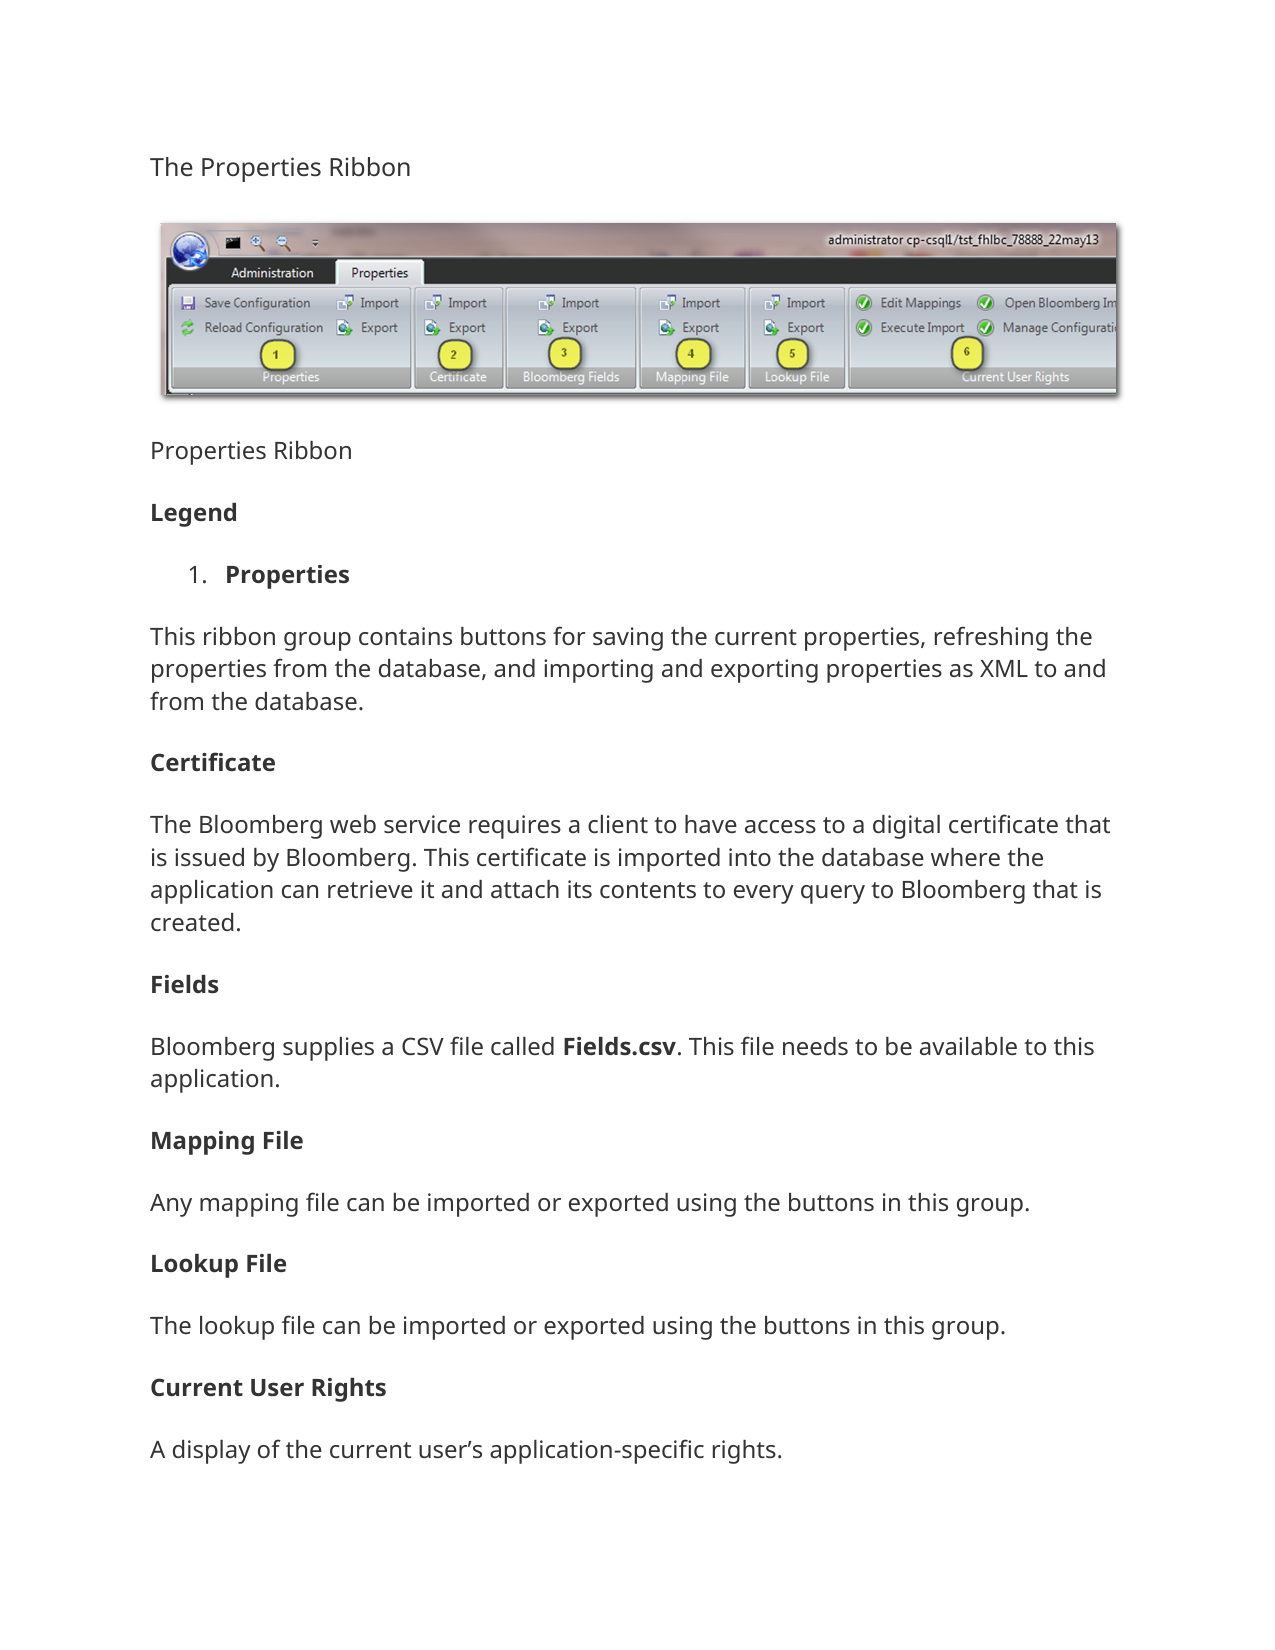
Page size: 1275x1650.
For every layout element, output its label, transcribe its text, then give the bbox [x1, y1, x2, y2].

list Properties [187, 557, 1125, 590]
picture [150, 213, 1125, 405]
text Fields [150, 968, 1125, 1000]
text Properties Ribbon [150, 434, 1125, 467]
text A display of the current user’s application-specific rights. [150, 1433, 1125, 1465]
text Certificate [150, 746, 1125, 779]
text Lookup File [150, 1247, 1125, 1280]
text Legend [150, 496, 1125, 528]
text Mapping File [150, 1124, 1125, 1156]
text Bloomberg supplies a CSV file called Fields.csv. This file needs to be available to this application. [150, 1029, 1125, 1094]
text Current User Rights [150, 1371, 1125, 1403]
text This ribbon group contains buttons for saving the current properties, refreshing the properties from the database, and importing and exporting properties as XML to and from the database. [150, 619, 1125, 717]
text Any mapping file can be imported or exported using the buttons in this group. [150, 1186, 1125, 1218]
text The lookup file can be imported or exported using the buttons in this group. [150, 1309, 1125, 1342]
text The Bloomberg web service requires a client to have access to a digital certificate that is issued by Bloomberg. This certificate is imported into the database where the application can retrieve it and attach its contents to every query to Bloomberg that is created. [150, 808, 1125, 938]
text The Properties Ribbon [150, 150, 1125, 184]
